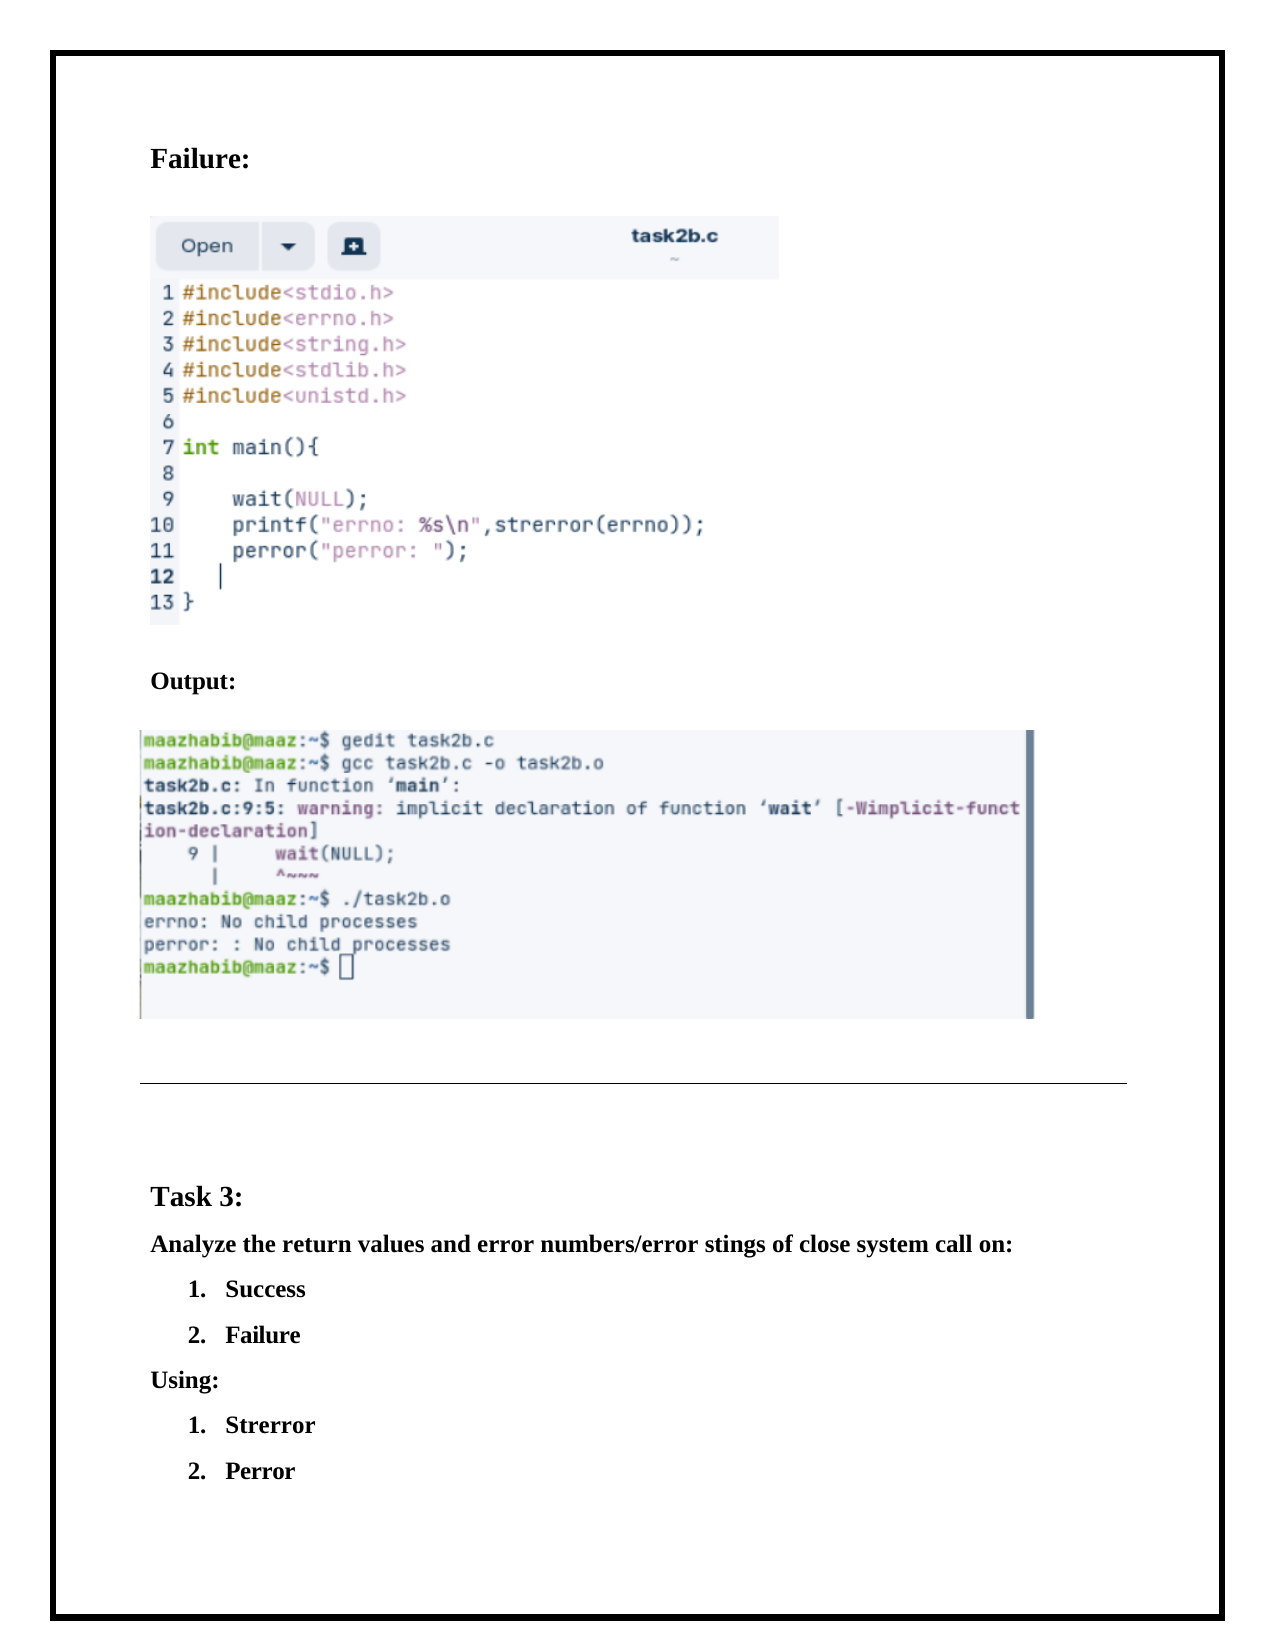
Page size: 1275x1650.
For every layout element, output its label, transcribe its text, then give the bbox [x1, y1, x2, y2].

picture [139, 730, 1035, 1019]
list Success [188, 1274, 1127, 1303]
picture [150, 216, 779, 625]
list Strerror [188, 1411, 1127, 1439]
list Perror [150, 1456, 297, 1485]
subtitle Failure: [150, 142, 1127, 175]
text Output: [150, 666, 1127, 695]
text Analyze the return values and error numbers/error stings of close system call on: [150, 1229, 1127, 1258]
list Failure Using: [150, 1320, 303, 1394]
subtitle Task 3: [150, 1179, 1127, 1212]
